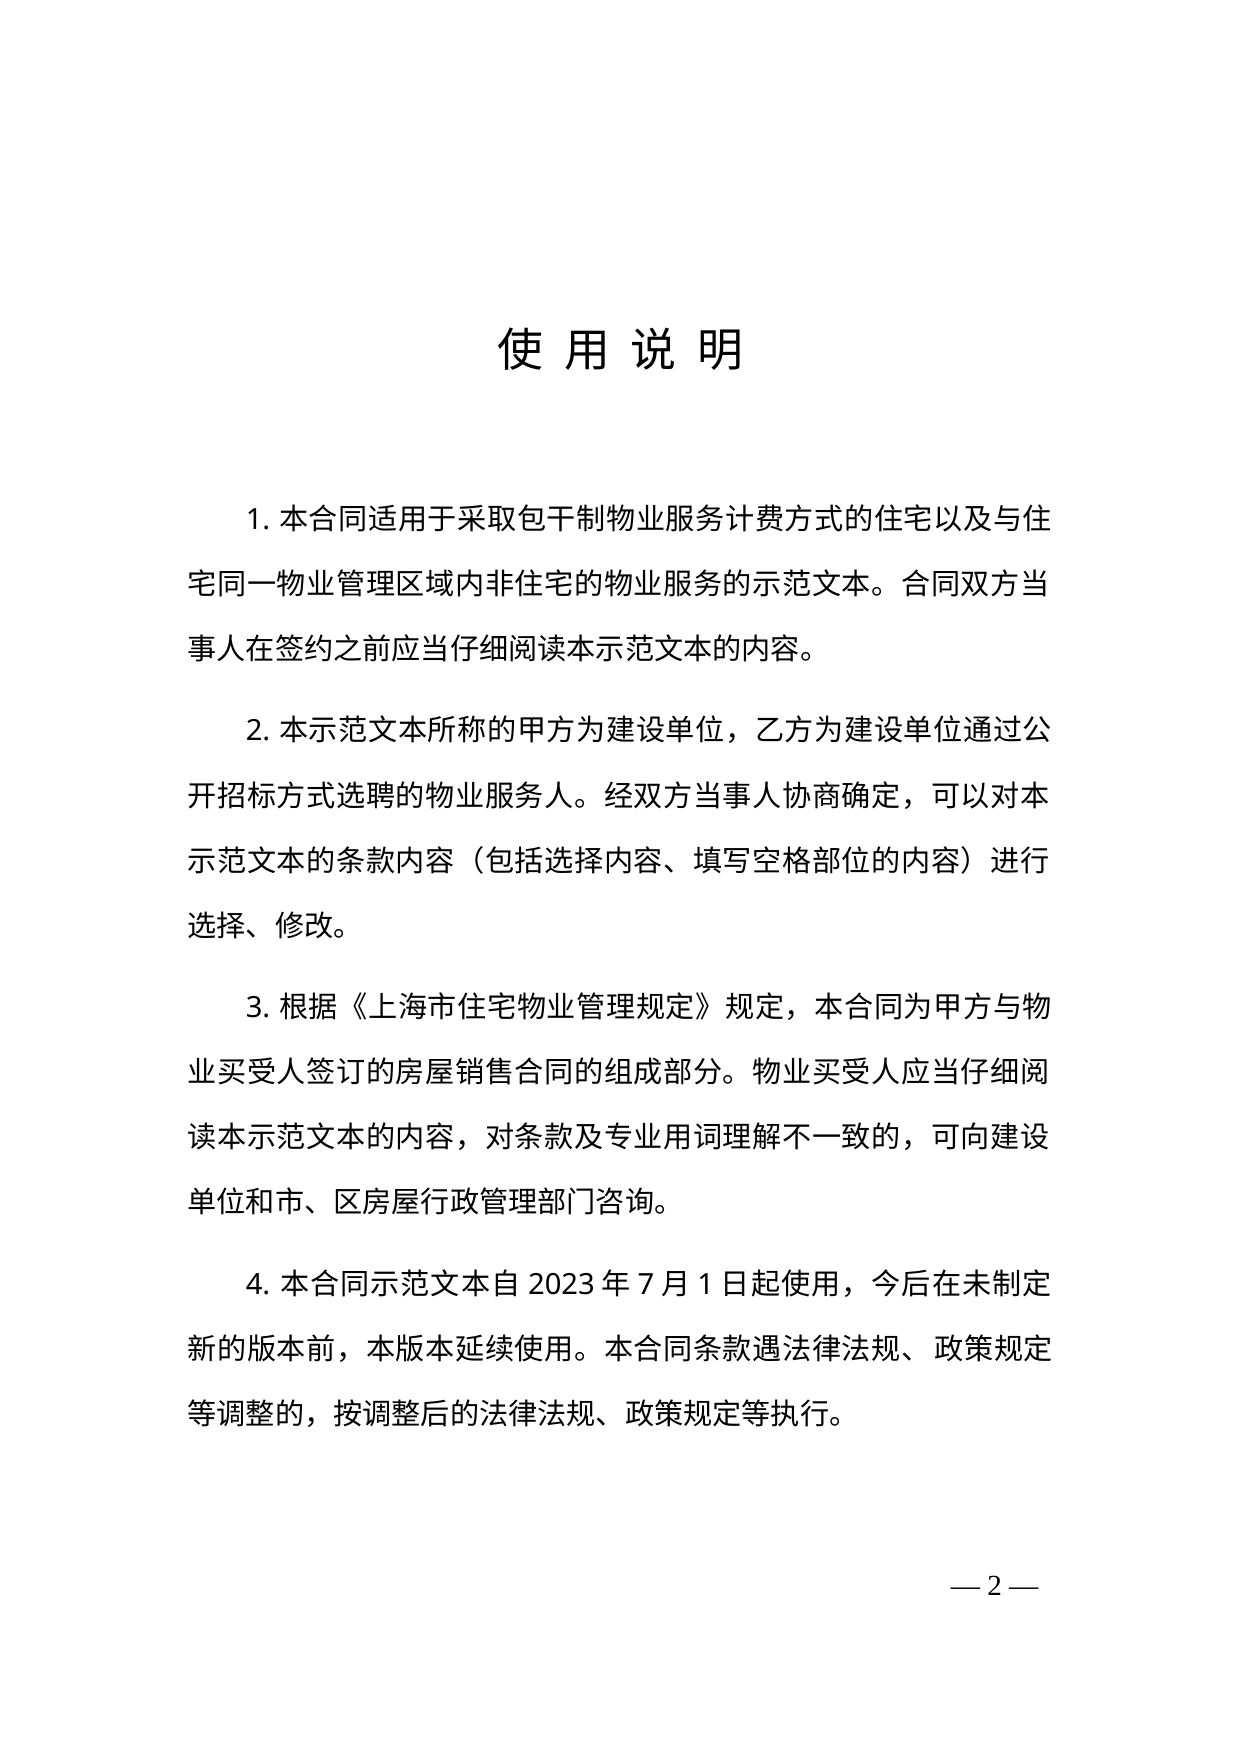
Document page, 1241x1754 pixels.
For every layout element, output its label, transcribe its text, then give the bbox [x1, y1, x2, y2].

text 3. 根据《上海市住宅物业管理规定》规定，本合同为甲方与物业买受人签订的房屋销售合同的组成部分。物业买受人应当仔细阅读本示范文本的内容，对条款及专业用词理解不一致的，可向建设单位和市、区房屋行政管理部门咨询。 [187, 972, 1053, 1232]
text 使 用 说 明 [187, 313, 1053, 380]
text 1. 本合同适用于采取包干制物业服务计费方式的住宅以及与住宅同一物业管理区域内非住宅的物业服务的示范文本。合同双方当事人在签约之前应当仔细阅读本示范文本的内容。 [187, 484, 1053, 679]
text 4. 本合同示范文本自2023年7月1日起使用，今后在未制定新的版本前，本版本延续使用。本合同条款遇法律法规、政策规定等调整的，按调整后的法律法规、政策规定等执行。 [187, 1249, 1053, 1444]
text 2. 本示范文本所称的甲方为建设单位，乙方为建设单位通过公开招标方式选聘的物业服务人。经双方当事人协商确定，可以对本示范文本的条款内容（包括选择内容、填写空格部位的内容）进行选择、修改。 [187, 696, 1053, 956]
